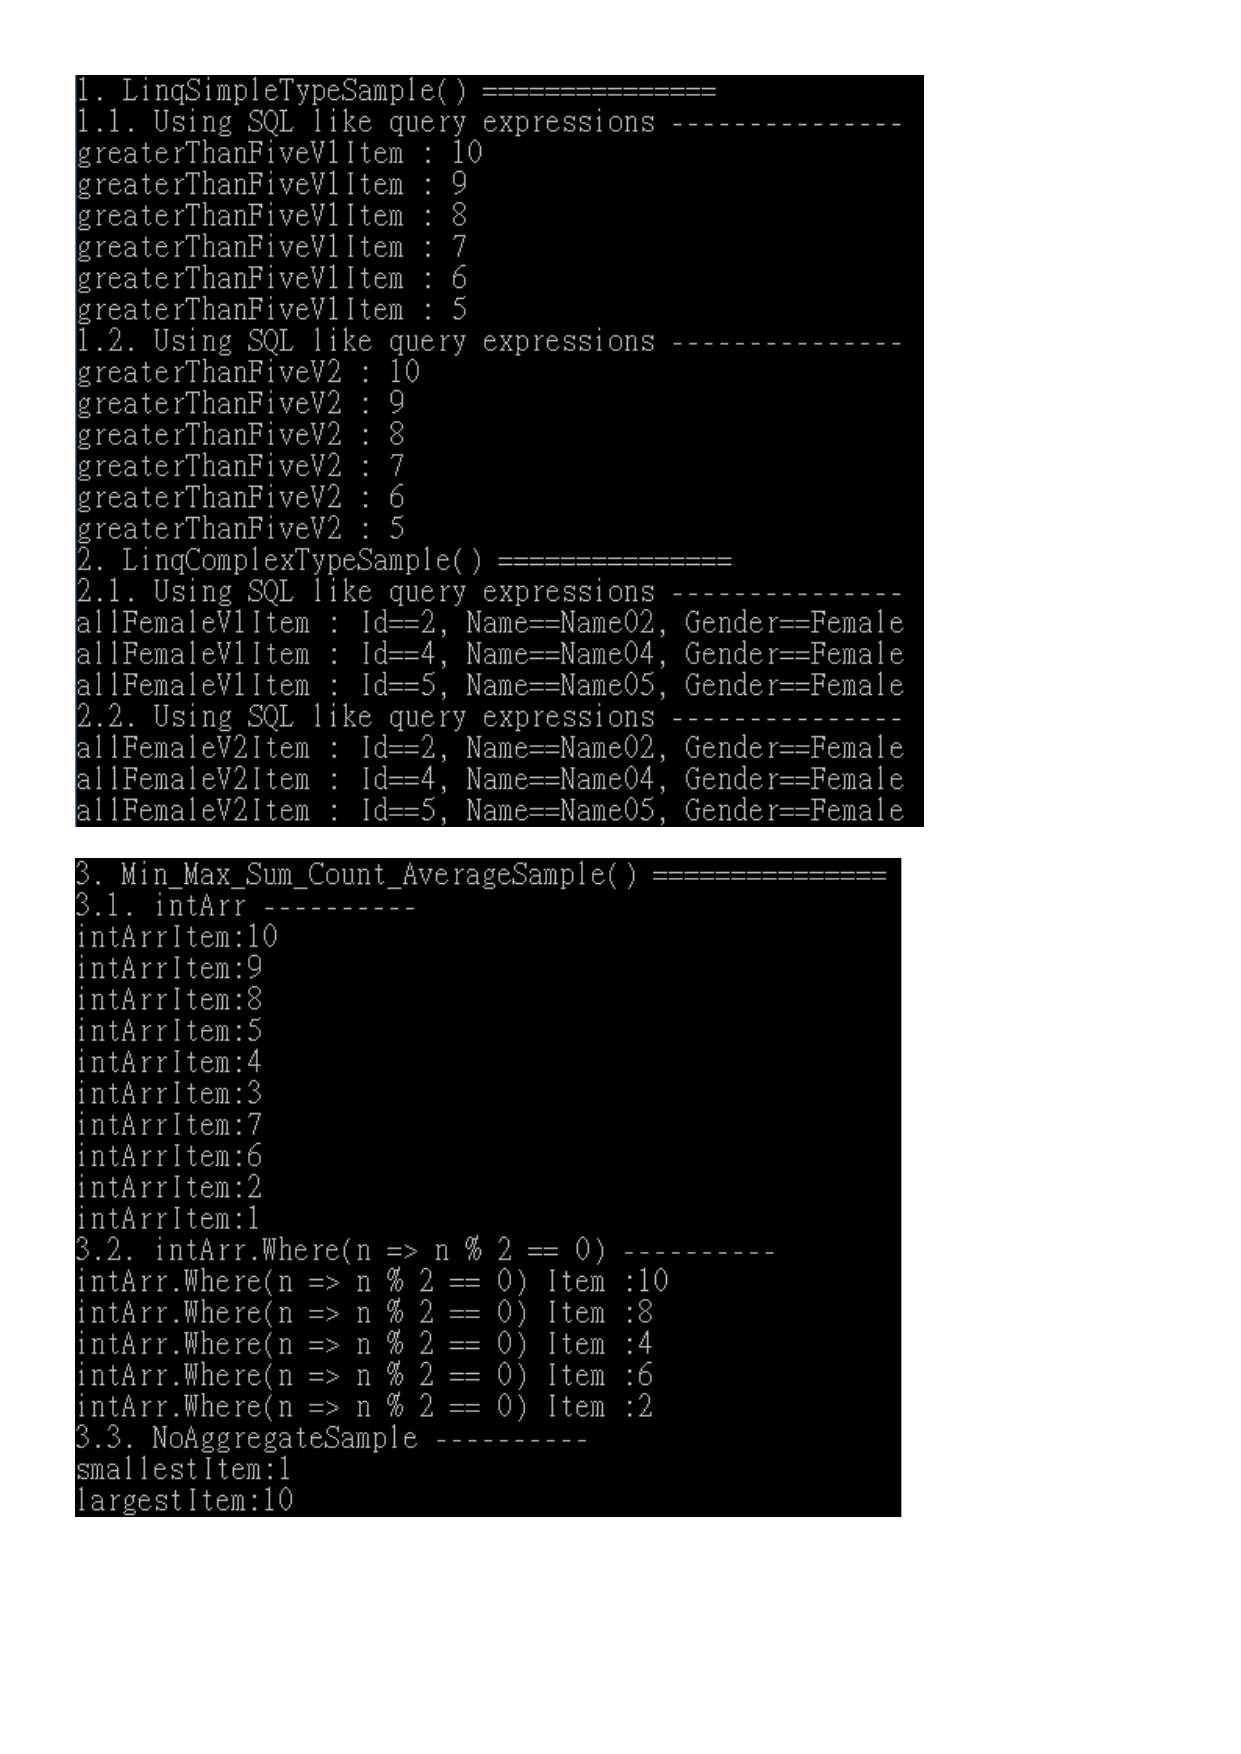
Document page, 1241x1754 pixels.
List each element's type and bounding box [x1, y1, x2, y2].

picture [75, 75, 924, 827]
picture [75, 858, 902, 1517]
